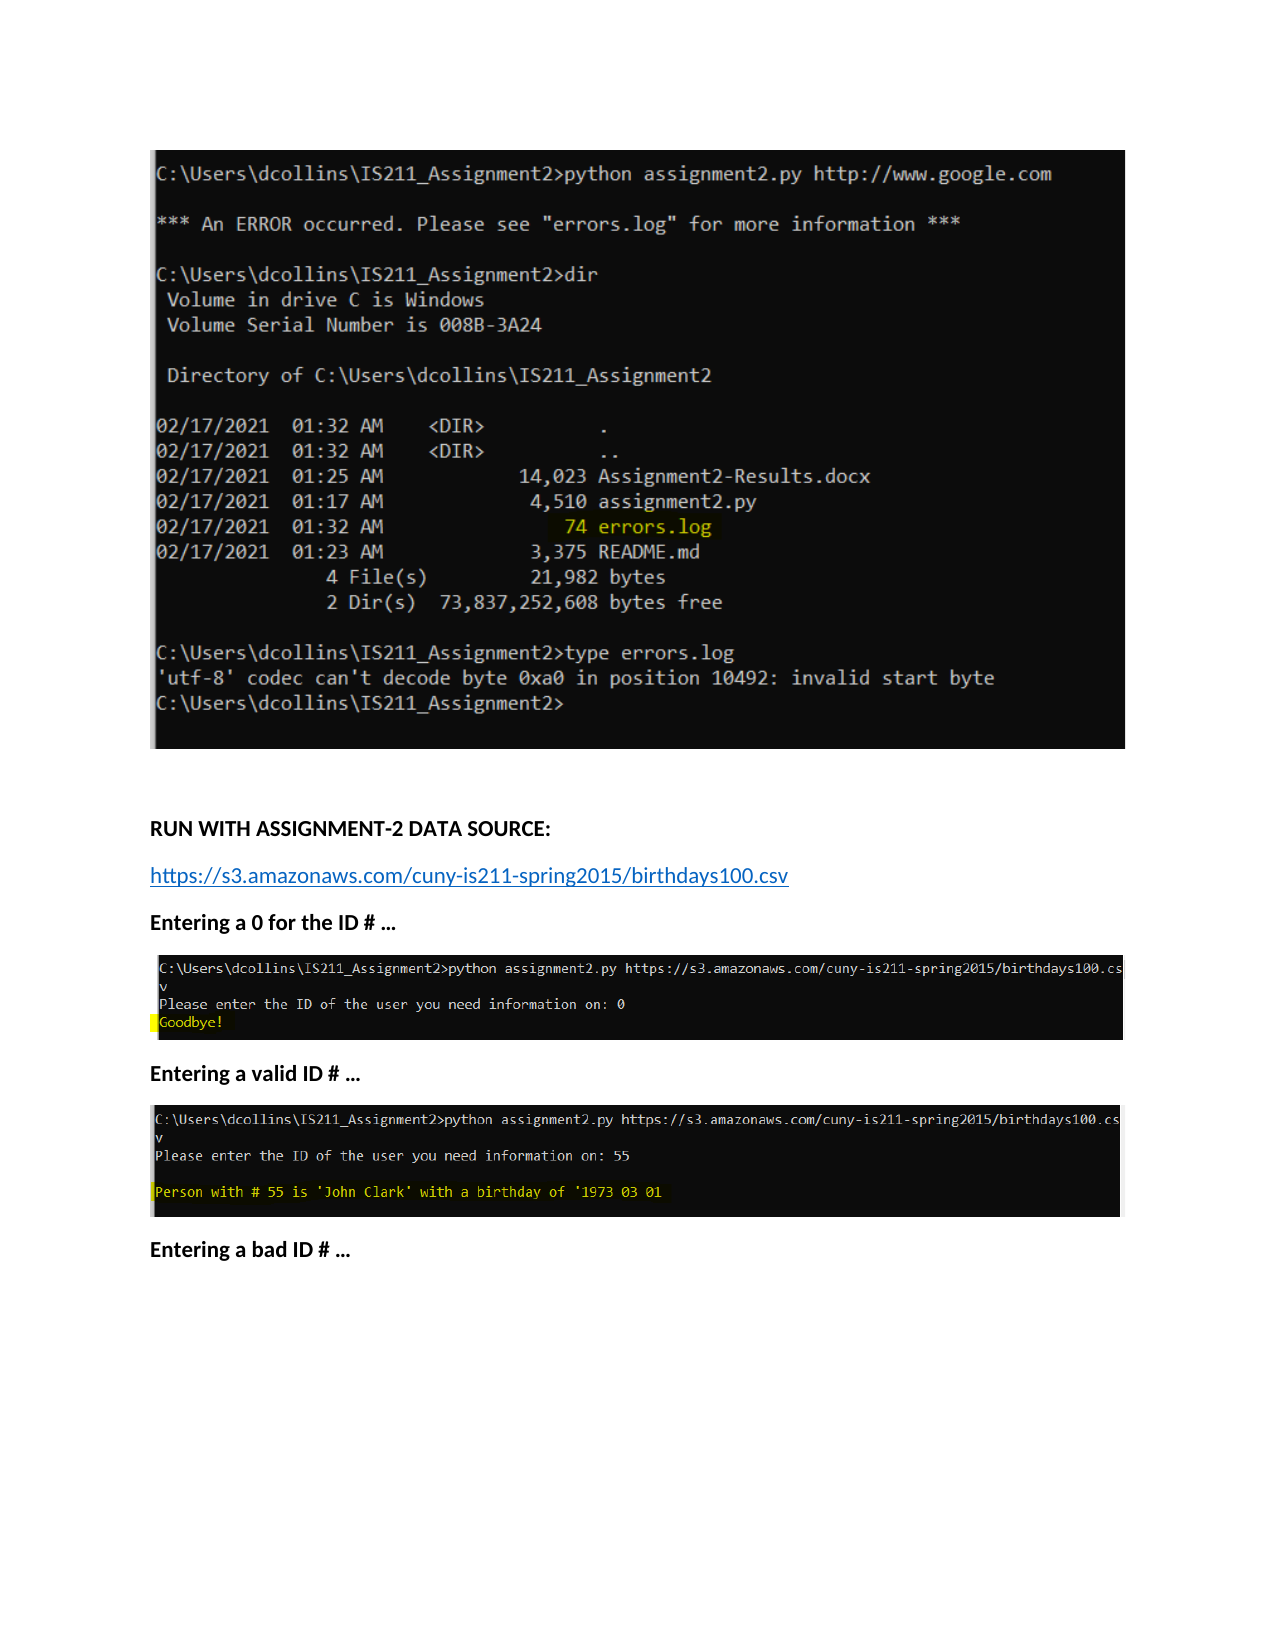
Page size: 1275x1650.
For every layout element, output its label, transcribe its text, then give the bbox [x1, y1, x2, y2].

text https://s3.amazonaws.com/cuny-is211-spring2015/birthdays100.csv [150, 861, 1125, 889]
picture [150, 1105, 1125, 1217]
picture [150, 150, 1125, 749]
text Entering a 0 for the ID # … [150, 908, 1125, 936]
picture [150, 955, 1125, 1040]
text RUN WITH ASSIGNMENT-2 DATA SOURCE: [150, 814, 1125, 843]
text Entering a valid ID # … [150, 1059, 1125, 1087]
text Entering a bad ID # … [150, 1235, 1125, 1263]
